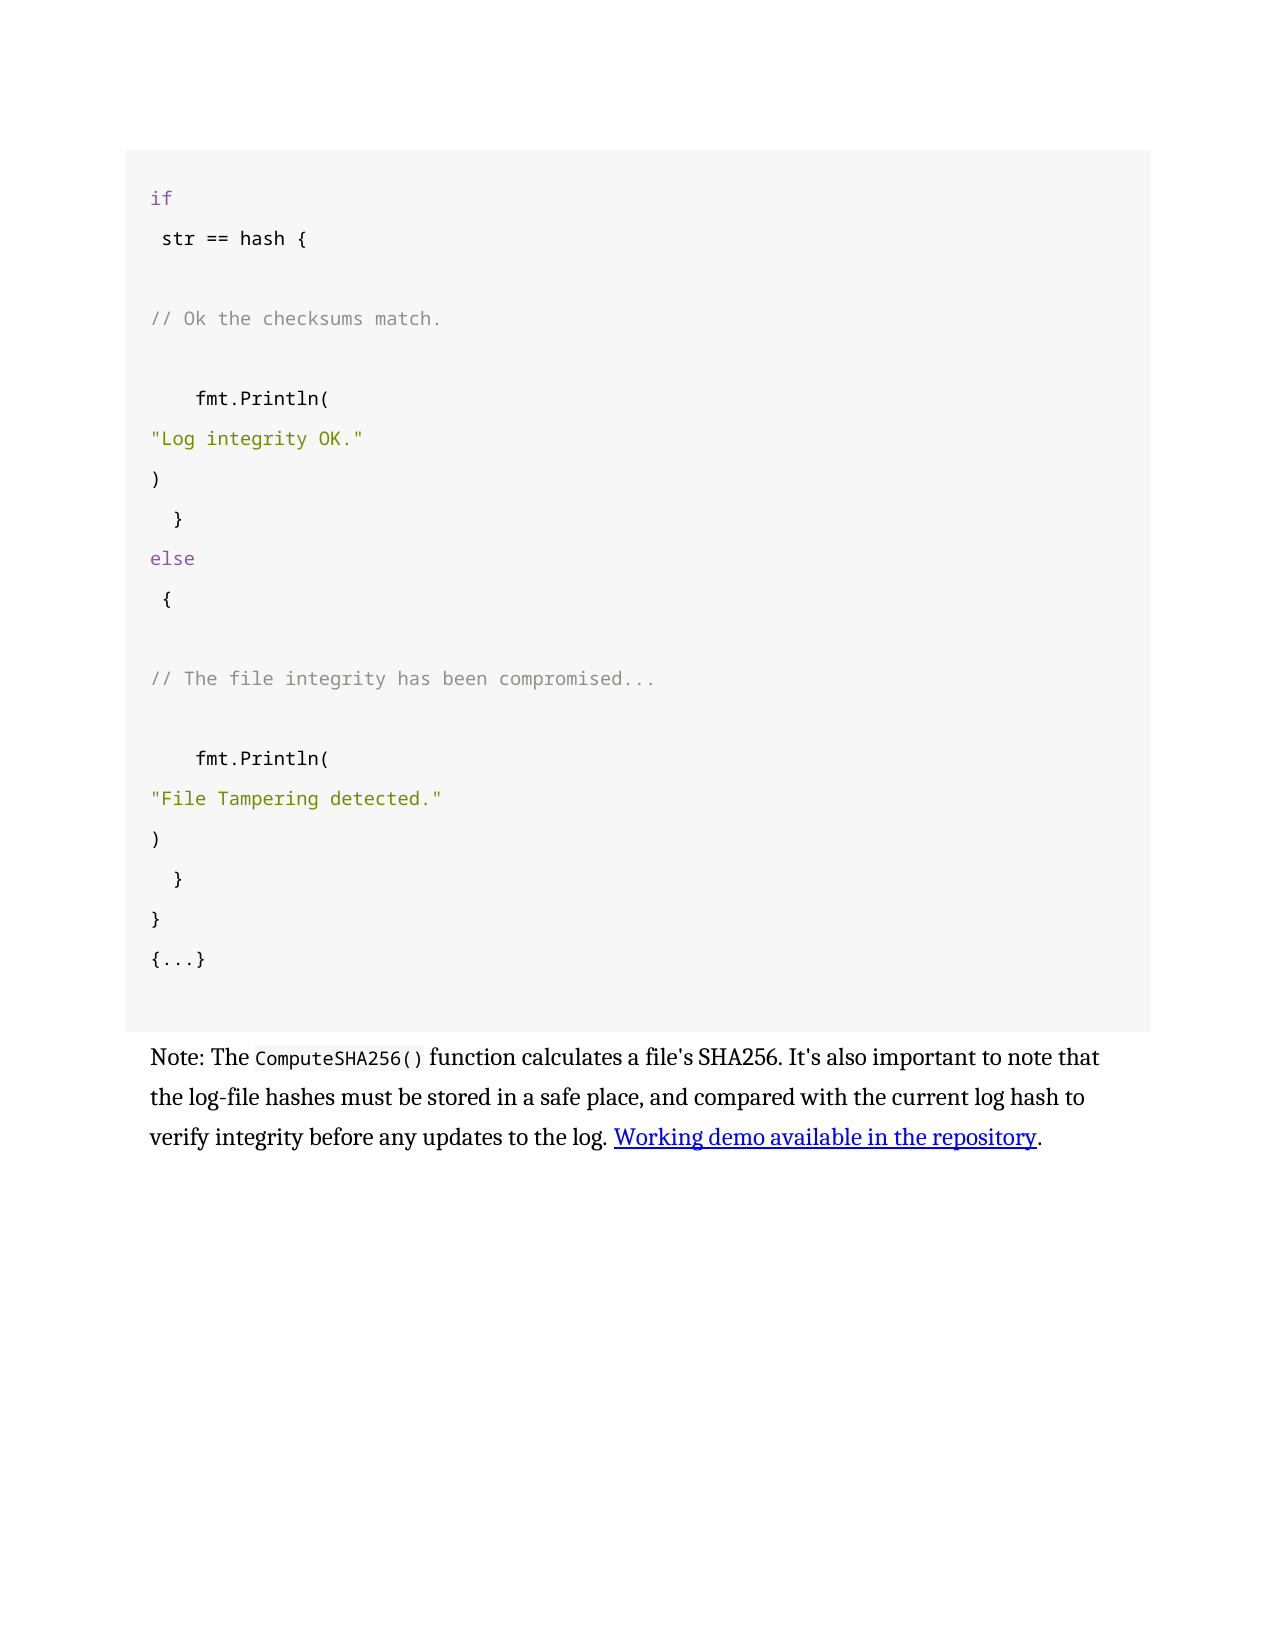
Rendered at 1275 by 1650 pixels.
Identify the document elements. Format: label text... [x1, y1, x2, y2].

text Note: The ComputeSHA256() function calculates a file's SHA256. It's also important to note that the log-file hashes must be stored in a safe place, and compared with the current log hash to verify integrity before any updates to the log. Working demo available in the repository. [150, 1032, 1125, 1152]
